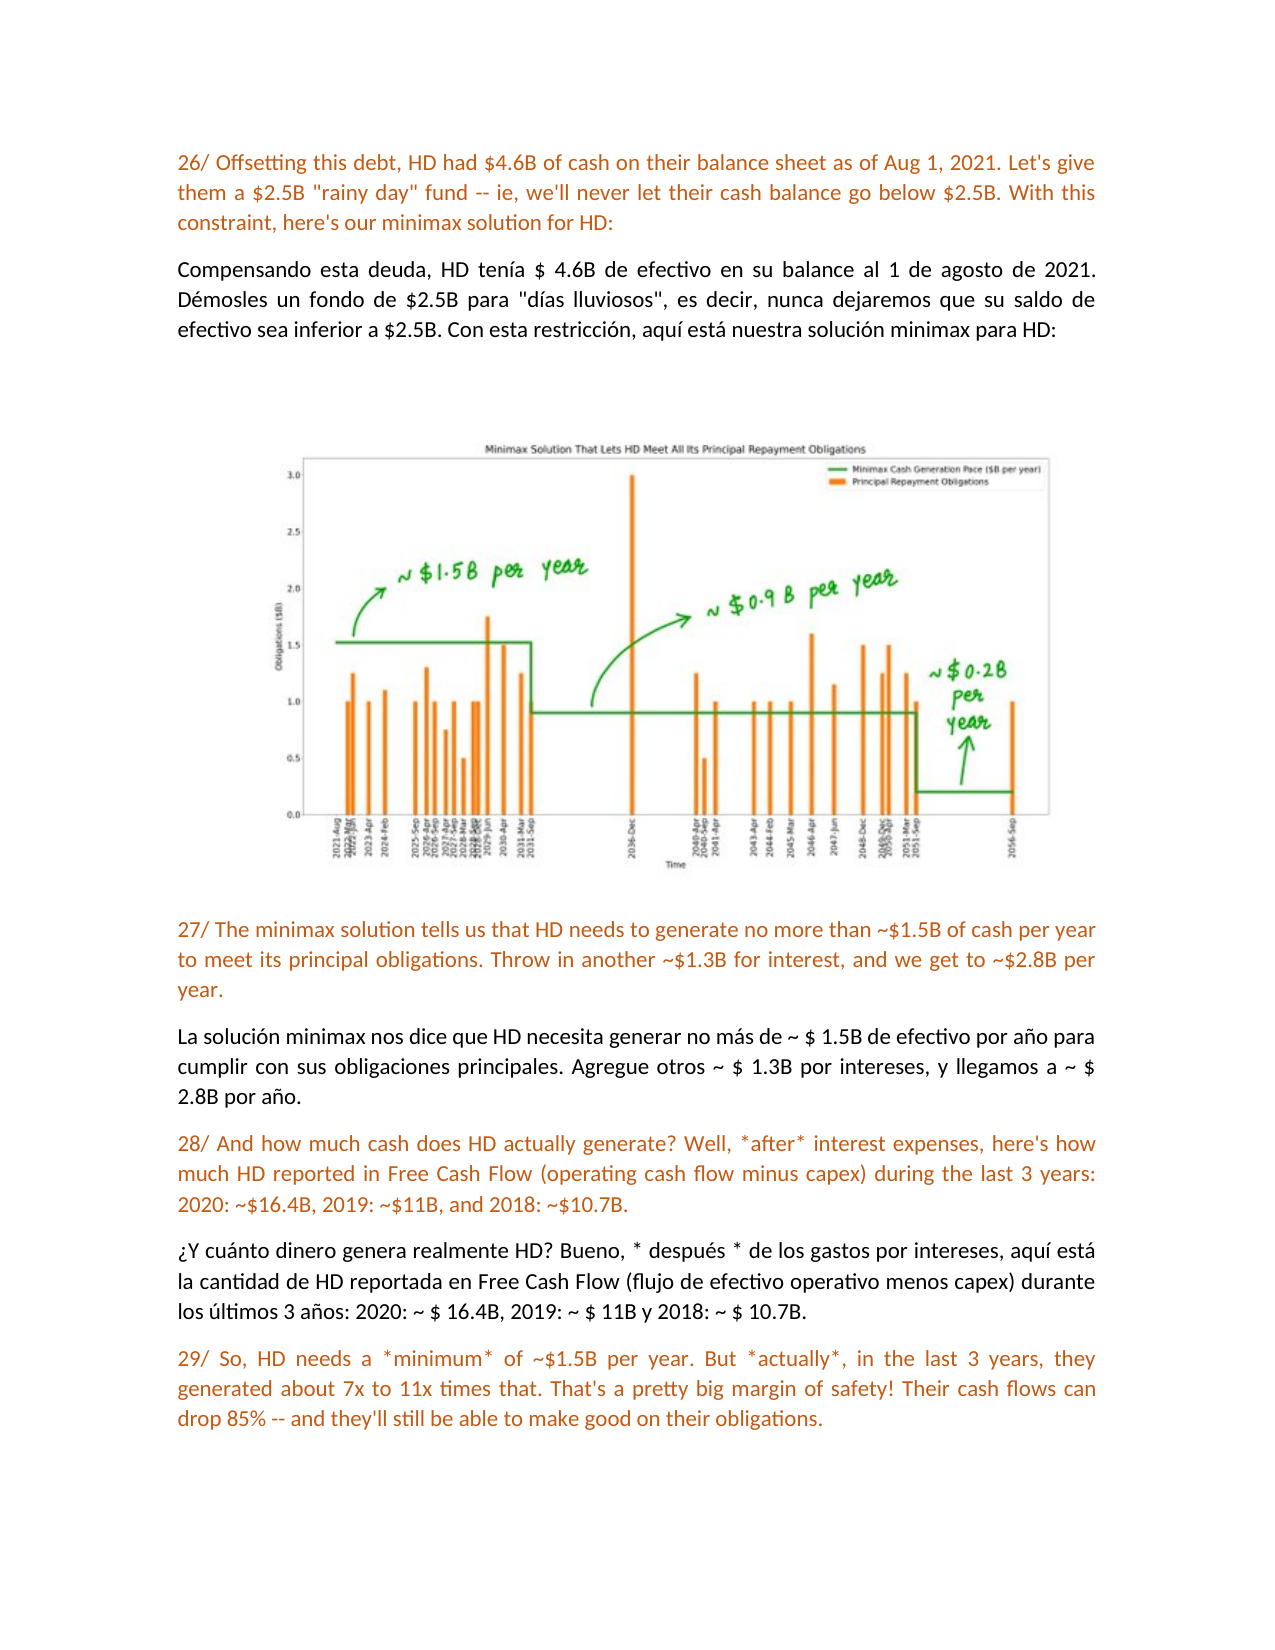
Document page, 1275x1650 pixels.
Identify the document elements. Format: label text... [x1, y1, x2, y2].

text 27/ The minimax solution tells us that HD needs to generate no more than ~$1.5B of cash per year to meet its principal obligations. Throw in another ~$1.3B for interest, and we get to ~$2.8B per year. [177, 915, 1098, 1003]
text 28/ And how much cash does HD actually generate? Well, *after* interest expenses, here's how much HD reported in Free Cash Flow (operating cash flow minus capex) during the last 3 years: 2020: ~$16.4B, 2019: ~$11B, and 2018: ~$10.7B. [177, 1129, 1098, 1218]
text 26/ Offsetting this debt, HD had $4.6B of cash on their balance sheet as of Aug 1, 2021. Let's give them a $2.5B "rainy day" fund -- ie, we'll never let their cash balance go below $2.5B. With this constraint, here's our minimax solution for HD: [177, 148, 1098, 236]
text 29/ So, HD needs a *minimum* of ~$1.5B per year. But *actually*, in the last 3 years, they generated about 7x to 11x times that. That's a pretty big margin of safety! Their cash flows can drop 85% -- and they'll still be able to make good on their obligations. [177, 1344, 1098, 1432]
text Compensando esta deuda, HD tenía $ 4.6B de efectivo en su balance al 1 de agosto de 2021. Démosles un fondo de $2.5B para "días lluviosos", es decir, nunca dejaremos que su saldo de efectivo sea inferior a $2.5B. Con esta restricción, aquí está nuestra solución minimax para HD: [177, 255, 1098, 343]
text ¿Y cuánto dinero genera realmente HD? Bueno, * después * de los gastos por intereses, aquí está la cantidad de HD reportada en Free Cash Flow (flujo de efectivo operativo menos capex) durante los últimos 3 años: 2020: ~ $ 16.4B, 2019: ~ $ 11B y 2018: ~ $ 10.7B. [177, 1237, 1098, 1325]
picture [177, 409, 1151, 896]
text La solución minimax nos dice que HD necesita generar no más de ~ $ 1.5B de efectivo por año para cumplir con sus obligaciones principales. Agregue otros ~ $ 1.3B por intereses, y llegamos a ~ $ 2.8B por año. [177, 1022, 1098, 1110]
